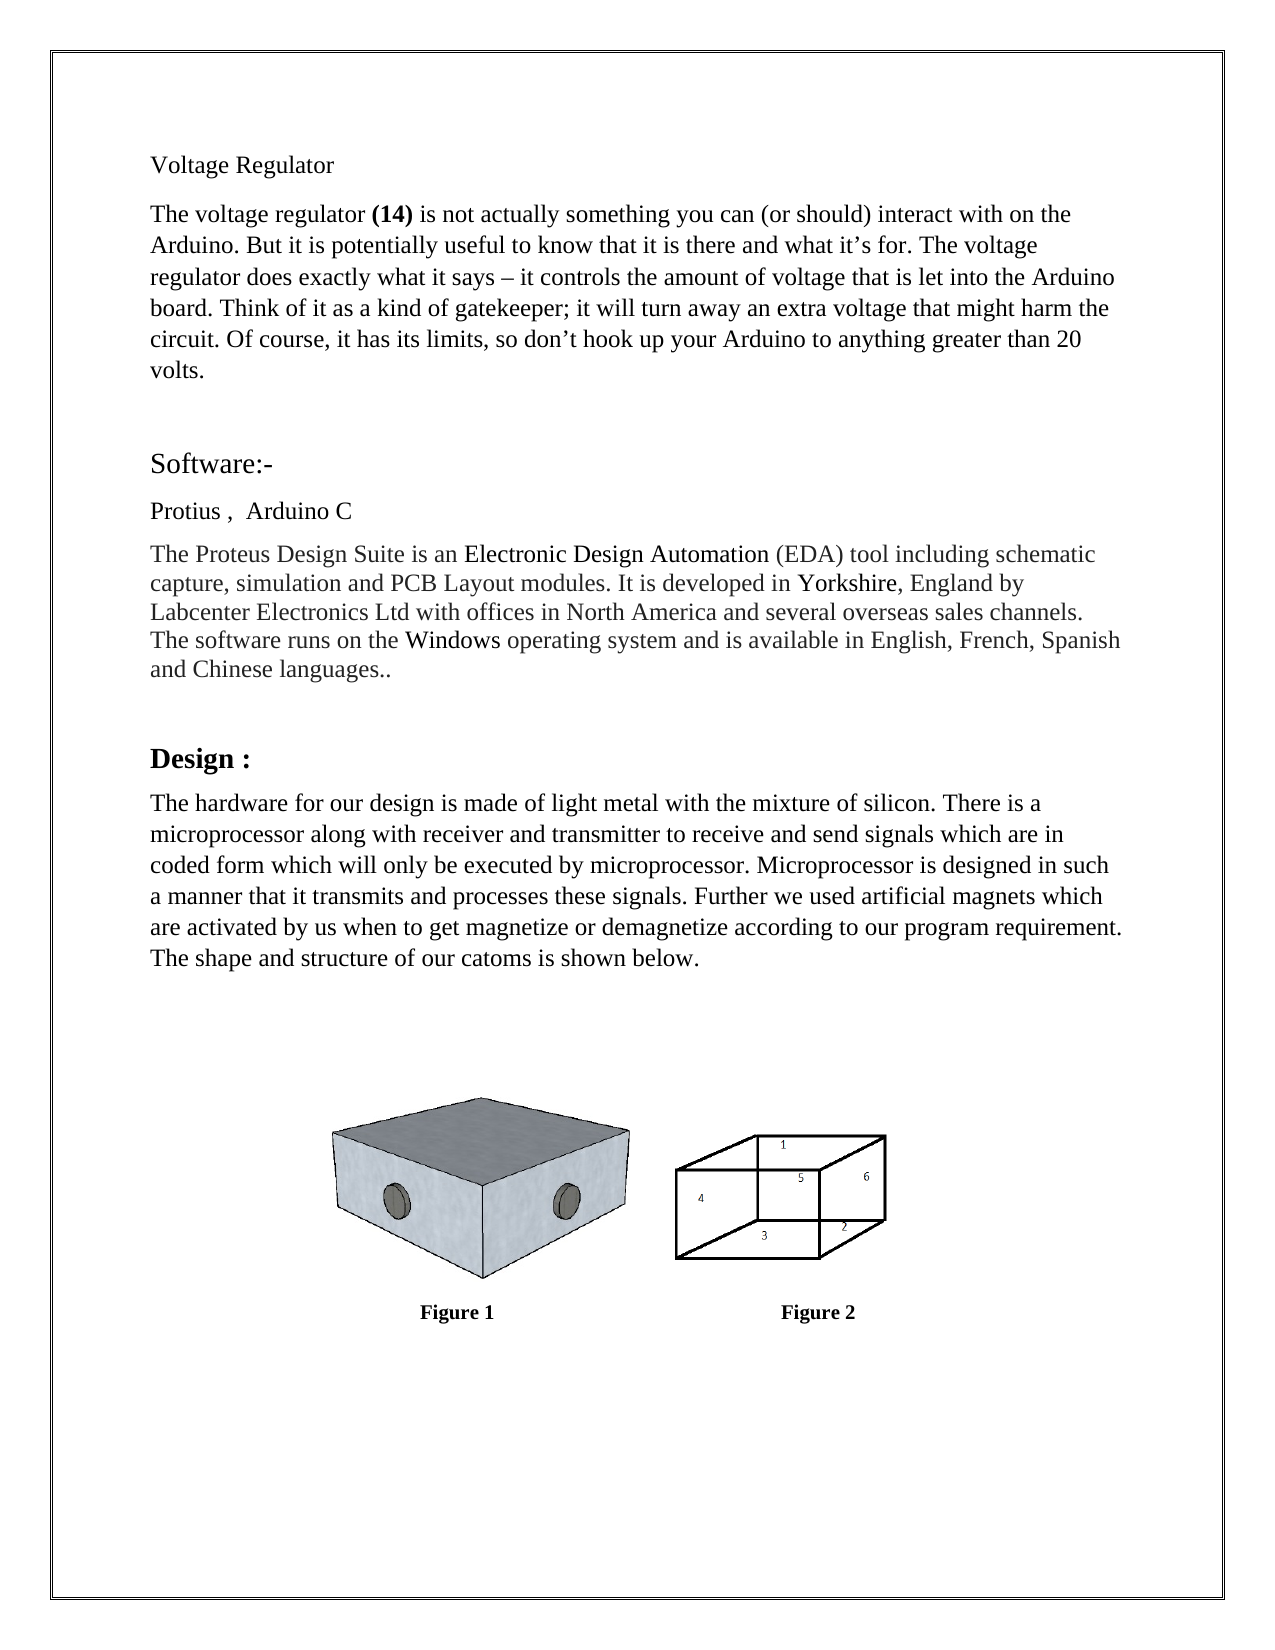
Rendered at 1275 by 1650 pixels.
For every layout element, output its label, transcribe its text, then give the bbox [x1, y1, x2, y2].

subtitle Voltage Regulator [150, 150, 1125, 179]
text Design : [150, 742, 1125, 775]
text Software:- [150, 447, 1125, 480]
picture [329, 1084, 946, 1282]
text The voltage regulator (14) is not actually something you can (or should) interact with on the Arduino. But it is potentially useful to know that it is there and what it’s for. The voltage regulator does exactly what it says – it controls the amount of voltage that is let into the Arduino board. Think of it as a kind of gatekeeper; it will turn away an extra voltage that might harm the circuit. Of course, it has its limits, so don’t hook up your Arduino to anything greater than 20 volts. [150, 197, 1125, 384]
subtitle Protius , Arduino C [150, 496, 1125, 524]
text The Proteus Design Suite is an Electronic Design Automation (EDA) tool including schematic capture, simulation and PCB Layout modules. It is developed in Yorkshire, England by Labcenter Electronics Ltd with offices in North America and several overseas sales channels. The software runs on the Windows operating system and is available in English, French, Spanish and Chinese languages.. [392, 539, 1125, 683]
text The hardware for our design is made of light metal with the mixture of silicon. There is a microprocessor along with receiver and transmitter to receive and send signals which are in coded form which will only be executed by microprocessor. Microprocessor is designed in such a manner that it transmits and processes these signals. Further we used artificial magnets which are activated by us when to get magnetize or demagnetize according to our program requirement. The shape and structure of our catoms is shown below. [150, 788, 1125, 972]
text Figure 1 Figure 2 [150, 1300, 1125, 1324]
